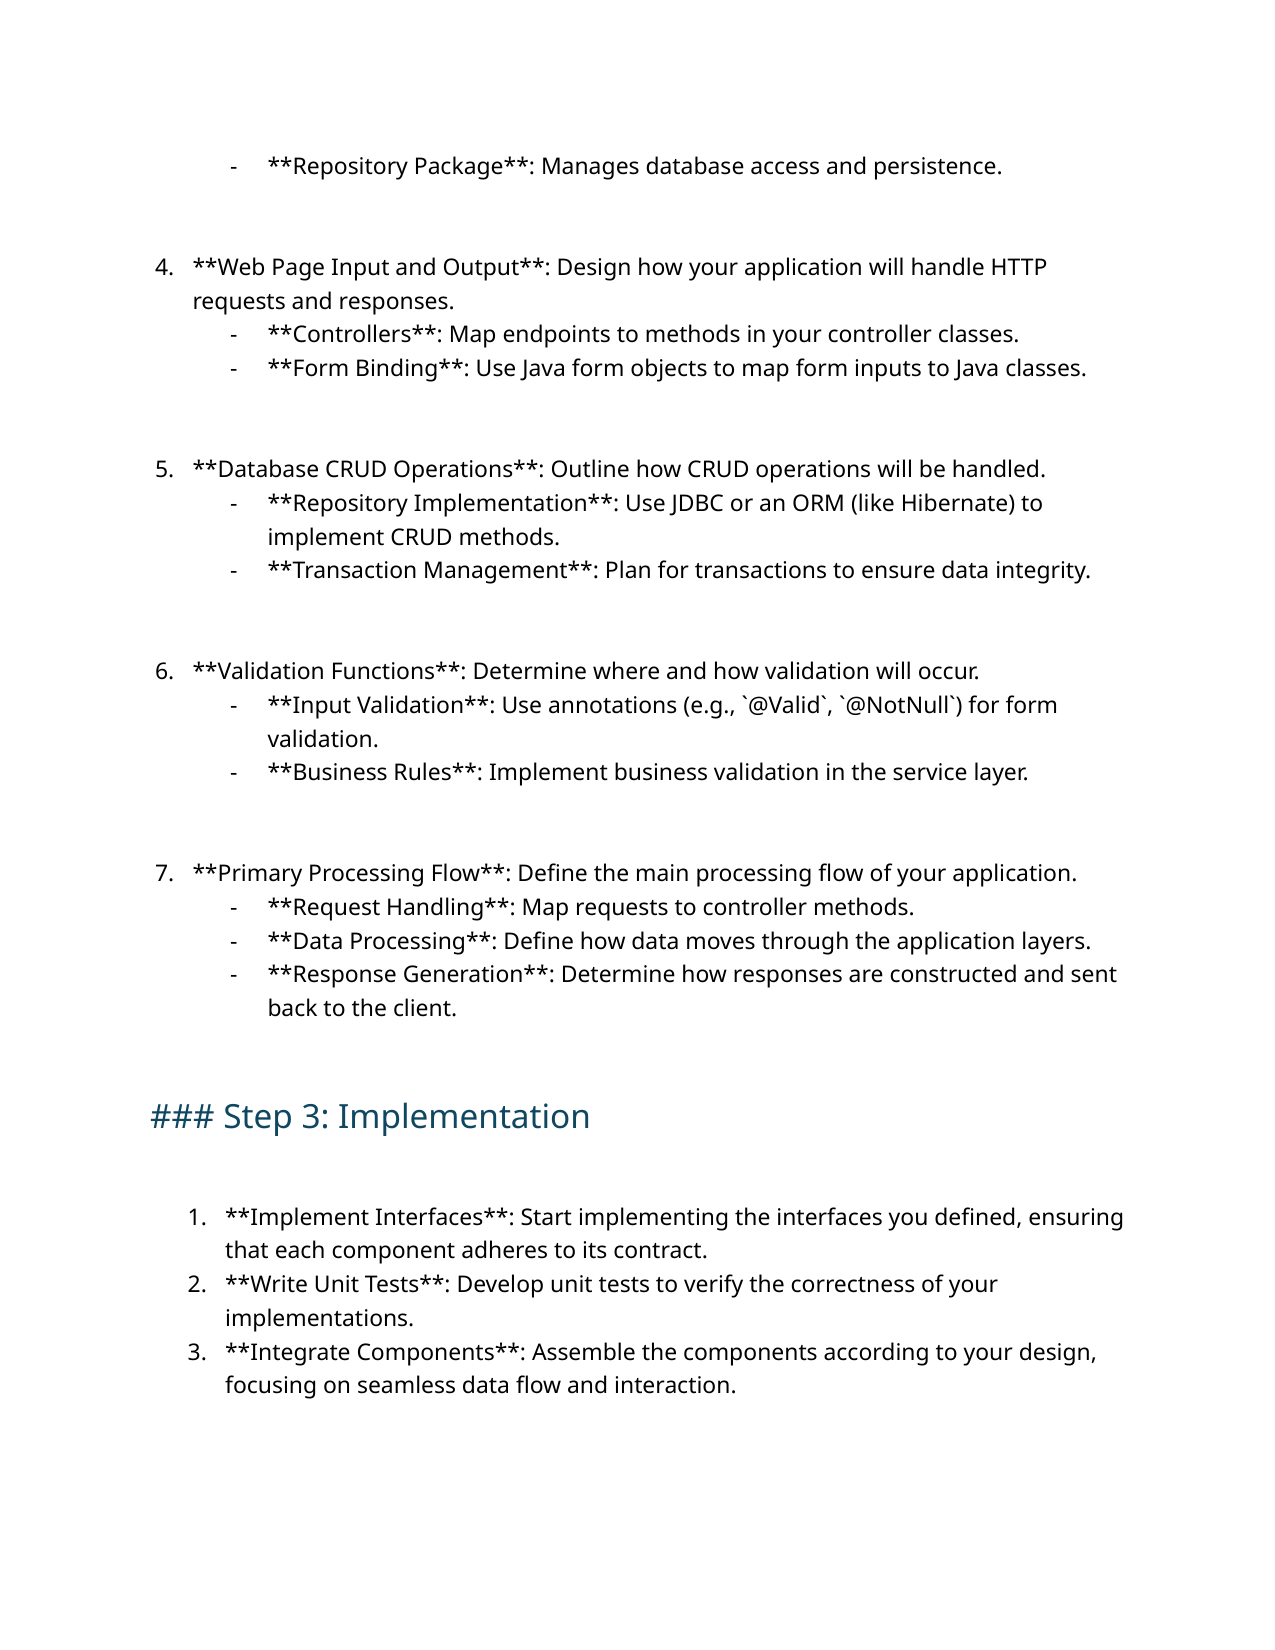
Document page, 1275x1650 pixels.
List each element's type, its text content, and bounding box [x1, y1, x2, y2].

list **Data Processing**: Define how data moves through the application layers. [230, 924, 1125, 956]
list **Controllers**: Map endpoints to methods in your controller classes. [230, 318, 1125, 349]
subtitle ### Step 3: Implementation [150, 1093, 1125, 1138]
list **Integrate Components**: Assemble the components according to your design, focusing on seamless data flow and interaction. [187, 1336, 1125, 1401]
list **Primary Processing Flow**: Define the main processing flow of your application. [155, 857, 1125, 888]
list **Form Binding**: Use Java form objects to map form inputs to Java classes. [230, 352, 1125, 383]
list **Write Unit Tests**: Develop unit tests to verify the correctness of your implementations. [187, 1268, 1125, 1333]
list **Web Page Input and Output**: Design how your application will handle HTTP requests and responses. [155, 251, 1125, 316]
list **Transaction Management**: Plan for transactions to ensure data integrity. [230, 554, 1125, 585]
list **Repository Package**: Manages database access and persistence. [230, 150, 1125, 181]
list **Implement Interfaces**: Start implementing the interfaces you defined, ensuring that each component adheres to its contract. [187, 1201, 1125, 1266]
list **Input Validation**: Use annotations (e.g., `@Valid`, `@NotNull`) for form validation. [230, 689, 1125, 754]
list **Database CRUD Operations**: Outline how CRUD operations will be handled. [155, 453, 1125, 484]
list **Response Generation**: Determine how responses are constructed and sent back to the client. [230, 958, 1125, 1023]
list **Validation Functions**: Determine where and how validation will occur. [155, 655, 1125, 686]
list **Request Handling**: Map requests to controller methods. [230, 891, 1125, 922]
list **Repository Implementation**: Use JDBC or an ORM (like Hibernate) to implement CRUD methods. [230, 487, 1125, 552]
list **Business Rules**: Implement business validation in the service layer. [230, 756, 1125, 787]
